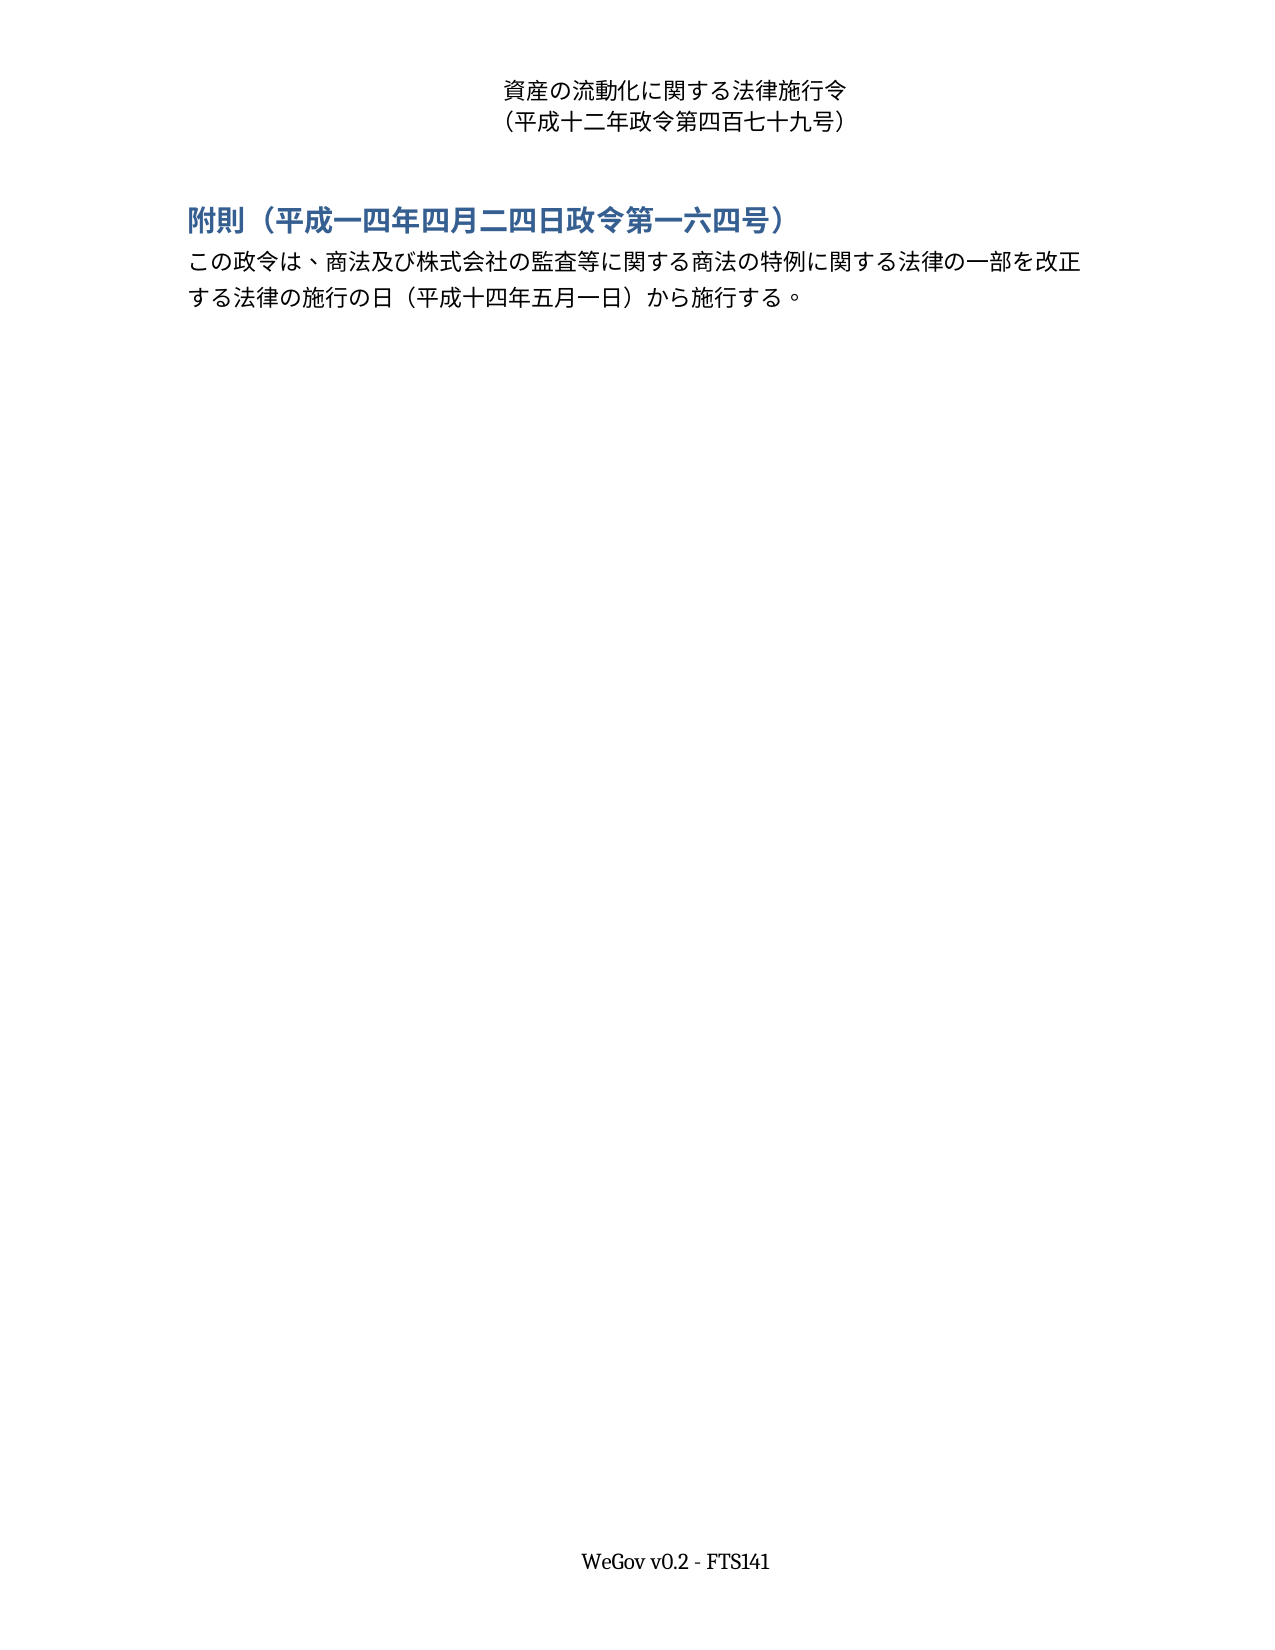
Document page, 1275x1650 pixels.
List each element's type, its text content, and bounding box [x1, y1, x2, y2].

subtitle 附則（平成一四年四月二四日政令第一六四号） [187, 200, 1087, 240]
text この政令は、商法及び株式会社の監査等に関する商法の特例に関する法律の一部を改正する法律の施行の日（平成十四年五月一日）から施行する。 [187, 246, 1087, 313]
